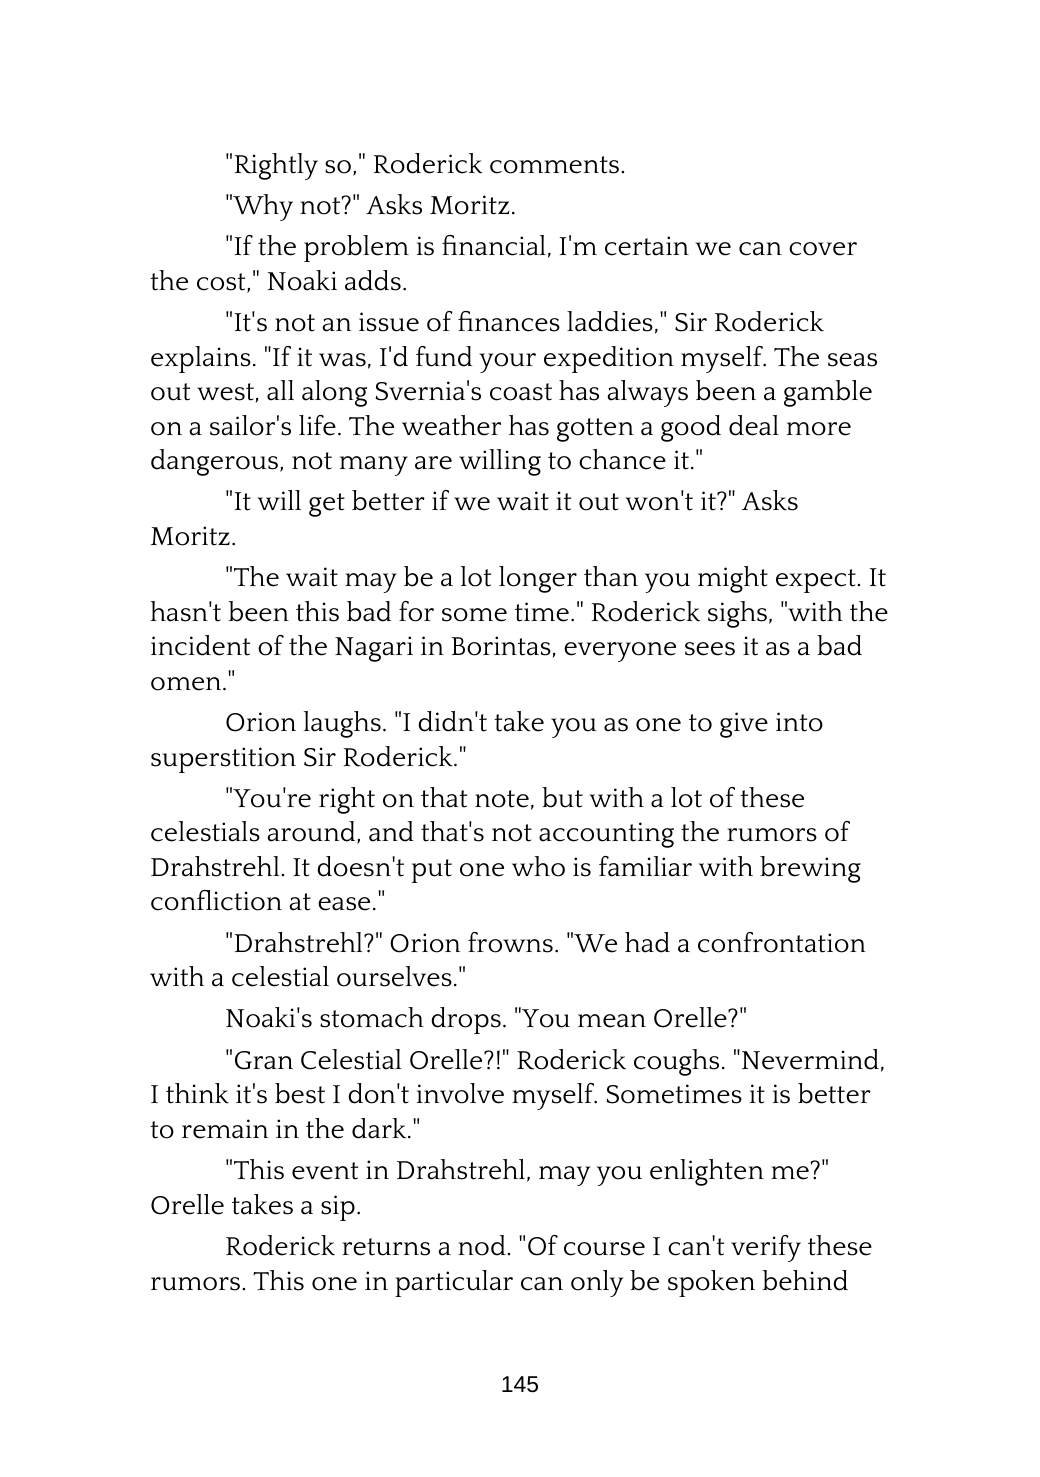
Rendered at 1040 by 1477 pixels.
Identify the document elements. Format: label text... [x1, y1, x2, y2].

text "It's not an issue of finances laddies," Sir Roderick explains. "If it was, I'd fund your expedition myself. The seas out west, all along Svernia's coast has always been a gamble on a sailor's life. The weather has gotten a good deal more dangerous, not many are willing to chance it." [150, 308, 889, 476]
text "Gran Celestial Orelle?!" Roderick coughs. "Nevermind, I think it's best I don't involve myself. Sometimes it is better to remain in the dark." [150, 1046, 889, 1145]
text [150, 1232, 889, 1297]
text "It will get better if we wait it out won't it?" Asks Moritz. [150, 488, 889, 552]
text Noaki's stomach drops. "You mean Orelle?" [150, 1005, 889, 1035]
text "If the problem is financial, I'm certain we can cover the cost," Noaki adds. [150, 233, 889, 297]
text "This event in Drahstrehl, may you enlighten me?" Orelle takes a sip. [150, 1157, 889, 1221]
text "Why not?" Asks Moritz. [150, 191, 889, 221]
text Orion laughs. "I didn't take you as one to give into superstition Sir Roderick." [150, 708, 889, 773]
text "Rightly so," Roderick comments. [150, 150, 889, 180]
text "Drahstrehl?" Orion frowns. "We had a confrontation with a celestial ourselves." [150, 929, 889, 993]
text "The wait may be a lot longer than you might expect. It hasn't been this bad for some time." Roderick sighs, "with the incident of the Nagari in Borintas, everyone sees it as a bad omen." [150, 564, 889, 697]
text "You're right on that note, but with a lot of these celestials around, and that's not accounting the rumors of Drahstrehl. It doesn't put one who is familiar with brewing confliction at ease." [150, 784, 889, 918]
